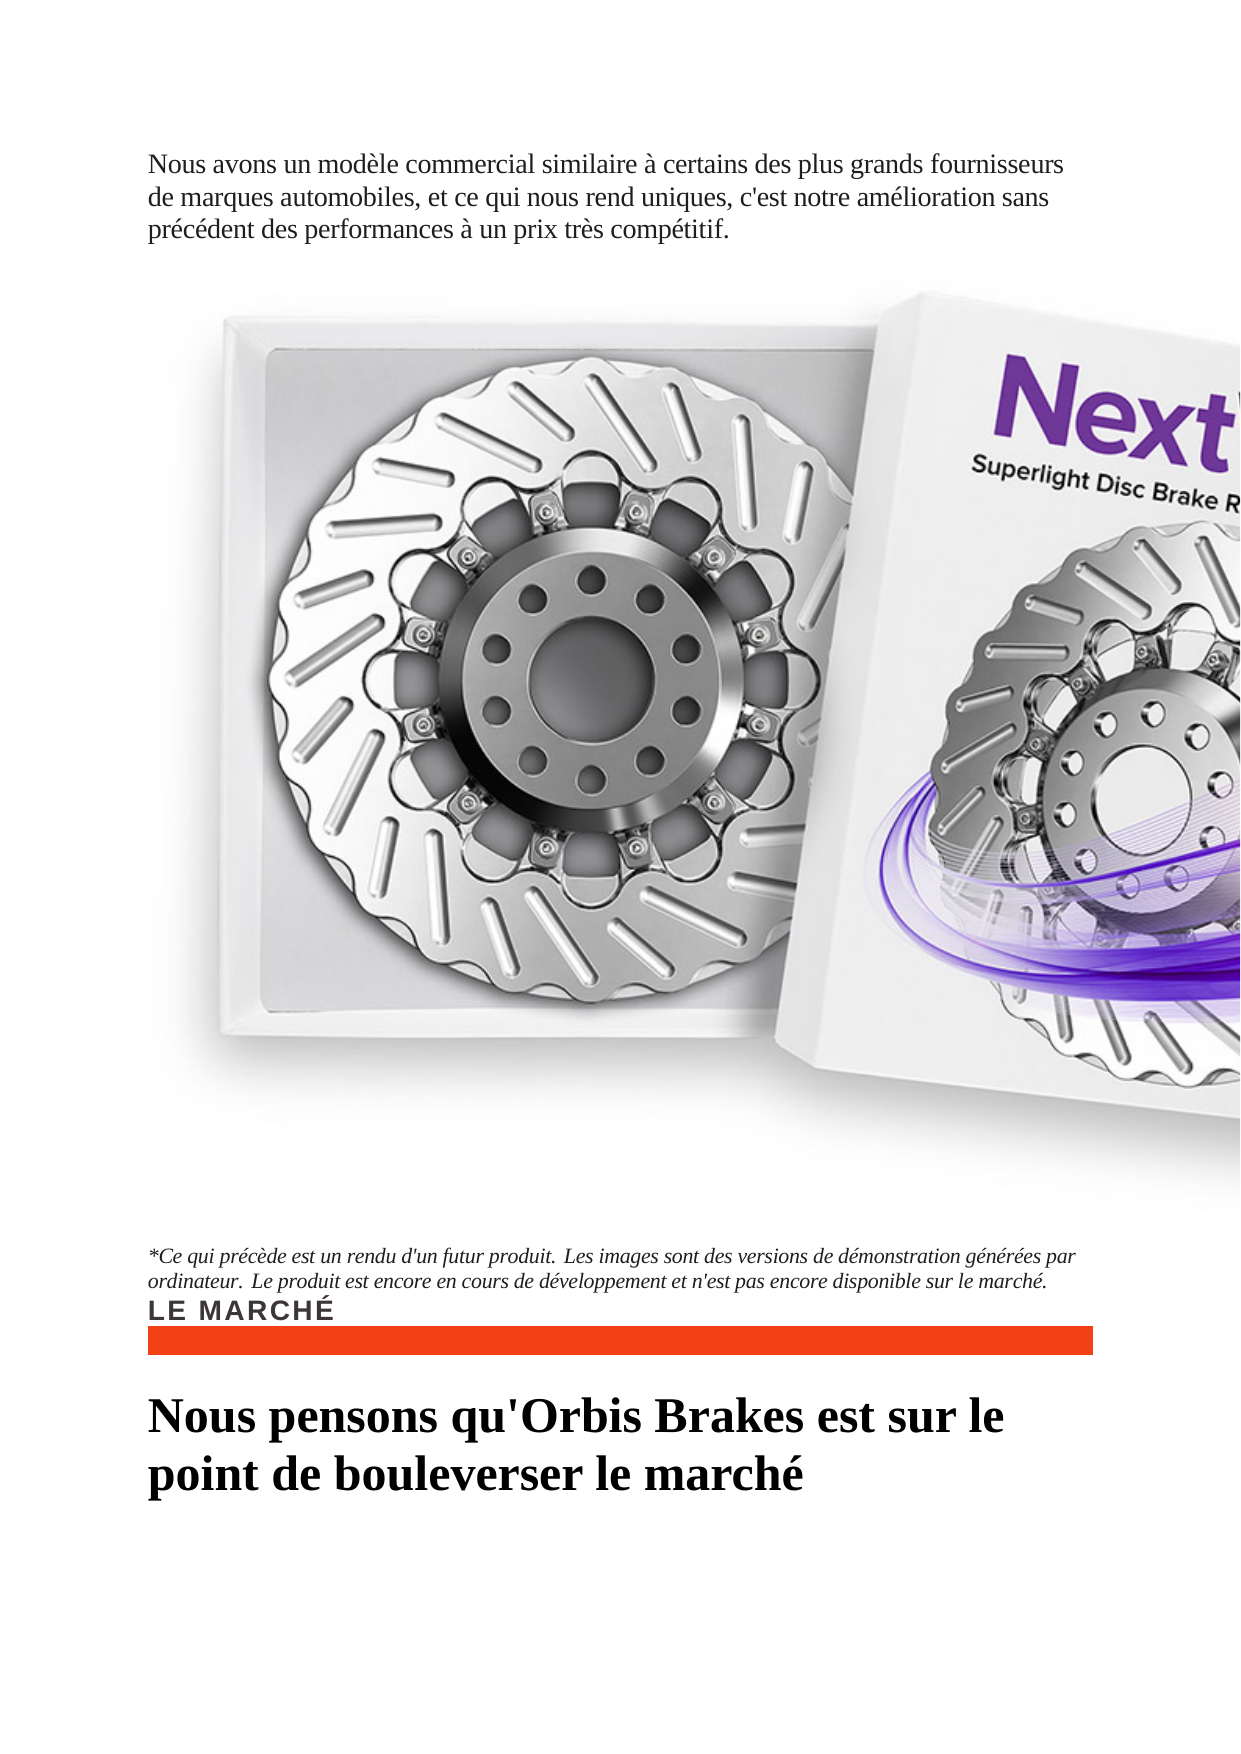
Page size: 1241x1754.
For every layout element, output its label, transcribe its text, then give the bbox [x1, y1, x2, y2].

text Nous avons un modèle commercial similaire à certains des plus grands fournisseurs de marques automobiles, et ce qui nous rend uniques, c'est notre amélioration sans précédent des performances à un prix très compétitif. [148, 148, 1093, 245]
text LE MARCHÉ [148, 1293, 1093, 1326]
picture [147, 277, 1241, 1244]
text Nous pensons qu'Orbis Brakes est sur le point de bouleverser le marché [148, 1386, 1093, 1501]
text *Ce qui précède est un rendu d'un futur produit. Les images sont des versions de démonstration générées par ordinateur. Le produit est encore en cours de développement et n'est pas encore disponible sur le marché. [148, 1244, 1093, 1293]
